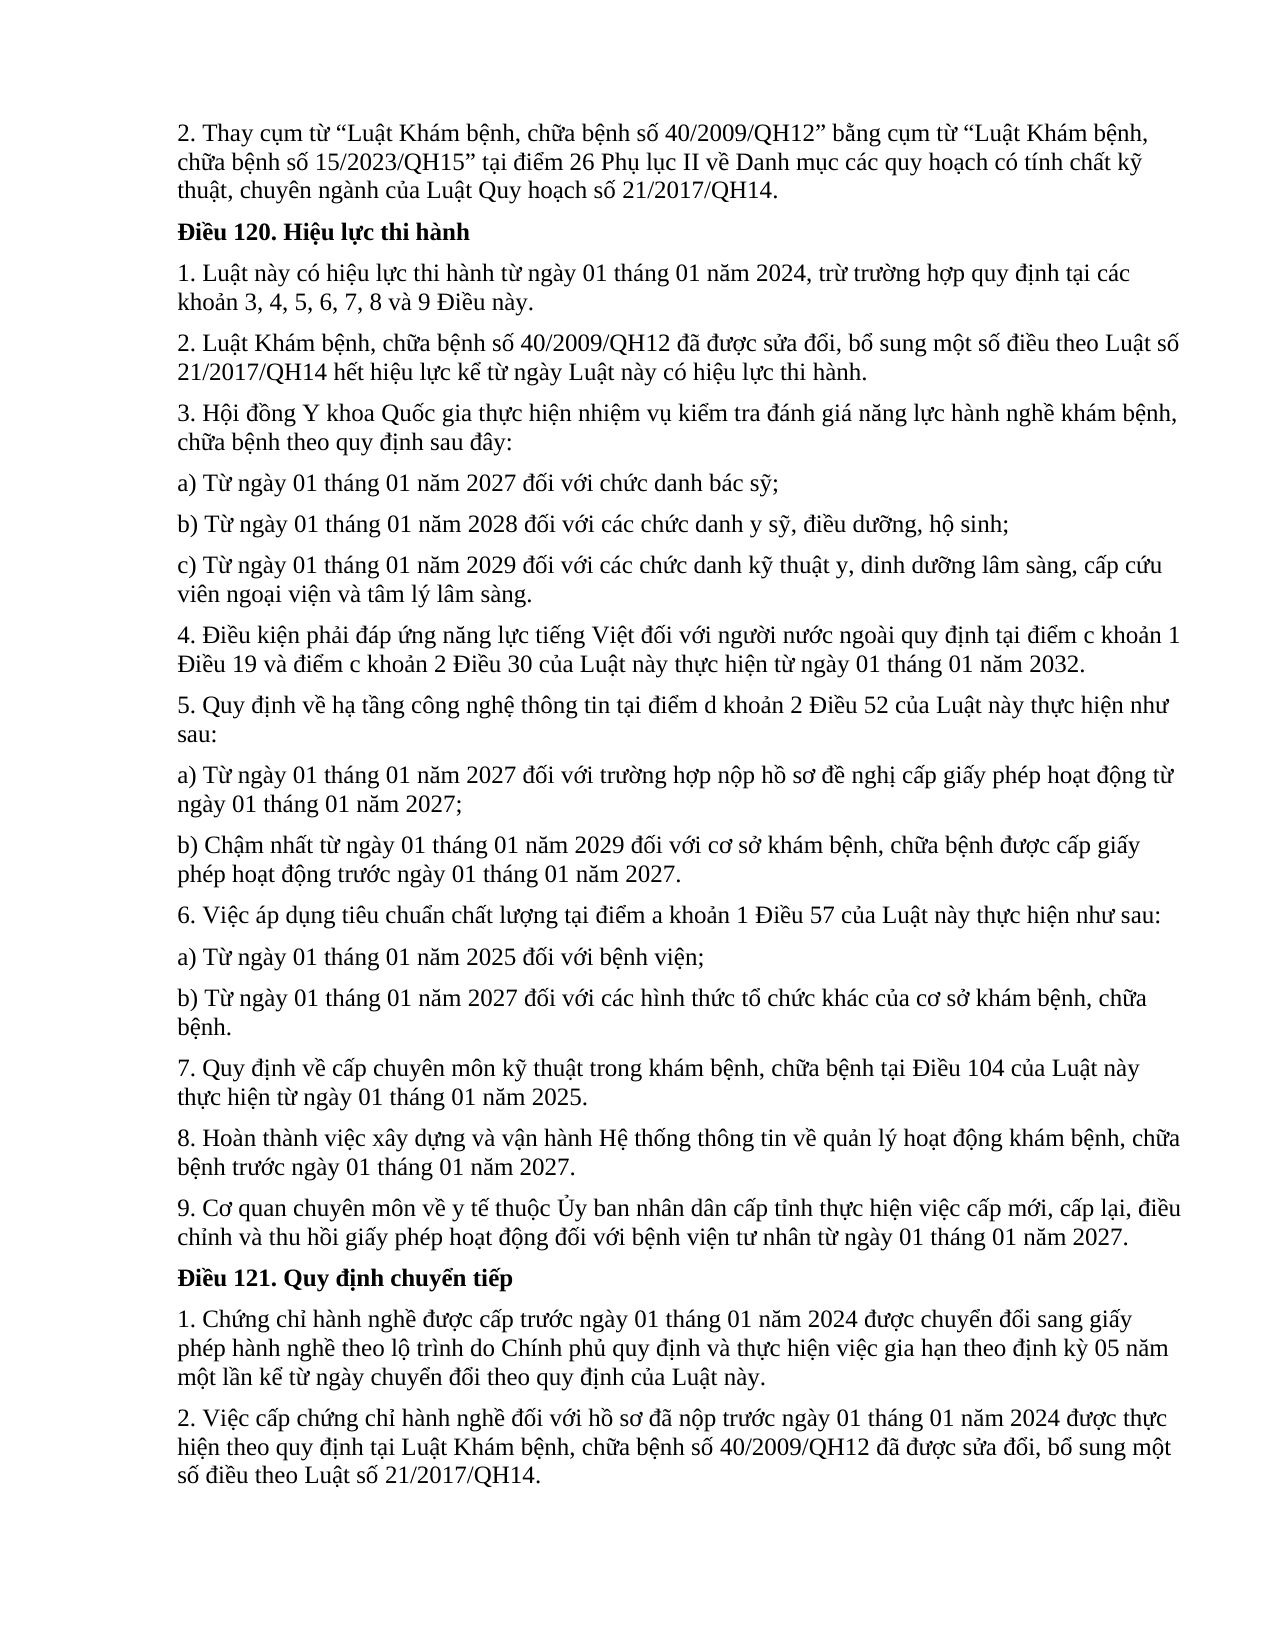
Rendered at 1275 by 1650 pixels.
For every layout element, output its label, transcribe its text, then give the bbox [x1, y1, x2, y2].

text a) Từ ngày 01 tháng 01 năm 2027 đối với trường hợp nộp hồ sơ đề nghị cấp giấy phép hoạt động từ ngày 01 tháng 01 năm 2027; [177, 761, 1186, 818]
text 1. Luật này có hiệu lực thi hành từ ngày 01 tháng 01 năm 2024, trừ trường hợp quy định tại các khoản 3, 4, 5, 6, 7, 8 và 9 Điều này. [177, 258, 1186, 316]
text 7. Quy định về cấp chuyên môn kỹ thuật trong khám bệnh, chữa bệnh tại Điều 104 của Luật này thực hiện từ ngày 01 tháng 01 năm 2025. [177, 1053, 1186, 1111]
text Điều 120. Hiệu lực thi hành [177, 217, 1186, 246]
text 1. Chứng chỉ hành nghề được cấp trước ngày 01 tháng 01 năm 2024 được chuyển đổi sang giấy phép hành nghề theo lộ trình do Chính phủ quy định và thực hiện việc gia hạn theo định kỳ 05 năm một lần kể từ ngày chuyển đổi theo quy định của Luật này. [177, 1304, 1186, 1391]
text 3. Hội đồng Y khoa Quốc gia thực hiện nhiệm vụ kiểm tra đánh giá năng lực hành nghề khám bệnh, chữa bệnh theo quy định sau đây: [177, 398, 1186, 456]
text 4. Điều kiện phải đáp ứng năng lực tiếng Việt đối với người nước ngoài quy định tại điểm c khoản 1 Điều 19 và điểm c khoản 2 Điều 30 của Luật này thực hiện từ ngày 01 tháng 01 năm 2032. [177, 621, 1186, 678]
text 5. Quy định về hạ tầng công nghệ thông tin tại điểm d khoản 2 Điều 52 của Luật này thực hiện như sau: [177, 691, 1186, 748]
text b) Chậm nhất từ ngày 01 tháng 01 năm 2029 đối với cơ sở khám bệnh, chữa bệnh được cấp giấy phép hoạt động trước ngày 01 tháng 01 năm 2027. [177, 831, 1186, 888]
text 2. Việc cấp chứng chỉ hành nghề đối với hồ sơ đã nộp trước ngày 01 tháng 01 năm 2024 được thực hiện theo quy định tại Luật Khám bệnh, chữa bệnh số 40/2009/QH12 đã được sửa đổi, bổ sung một số điều theo Luật số 21/2017/QH14. [177, 1403, 1186, 1489]
text b) Từ ngày 01 tháng 01 năm 2028 đối với các chức danh y sỹ, điều dưỡng, hộ sinh; [177, 509, 1186, 538]
text a) Từ ngày 01 tháng 01 năm 2025 đối với bệnh viện; [177, 942, 1186, 971]
text 6. Việc áp dụng tiêu chuẩn chất lượng tại điểm a khoản 1 Điều 57 của Luật này thực hiện như sau: [177, 901, 1186, 929]
text a) Từ ngày 01 tháng 01 năm 2027 đối với chức danh bác sỹ; [177, 468, 1186, 497]
text Điều 121. Quy định chuyển tiếp [177, 1263, 1186, 1292]
text b) Từ ngày 01 tháng 01 năm 2027 đối với các hình thức tổ chức khác của cơ sở khám bệnh, chữa bệnh. [177, 983, 1186, 1041]
text 9. Cơ quan chuyên môn về y tế thuộc Ủy ban nhân dân cấp tỉnh thực hiện việc cấp mới, cấp lại, điều chỉnh và thu hồi giấy phép hoạt động đối với bệnh viện tư nhân từ ngày 01 tháng 01 năm 2027. [177, 1193, 1186, 1251]
text c) Từ ngày 01 tháng 01 năm 2029 đối với các chức danh kỹ thuật y, dinh dưỡng lâm sàng, cấp cứu viên ngoại viện và tâm lý lâm sàng. [177, 551, 1186, 608]
text 2. Luật Khám bệnh, chữa bệnh số 40/2009/QH12 đã được sửa đổi, bổ sung một số điều theo Luật số 21/2017/QH14 hết hiệu lực kể từ ngày Luật này có hiệu lực thi hành. [177, 328, 1186, 386]
text 8. Hoàn thành việc xây dựng và vận hành Hệ thống thông tin về quản lý hoạt động khám bệnh, chữa bệnh trước ngày 01 tháng 01 năm 2027. [177, 1123, 1186, 1181]
text 2. Thay cụm từ “Luật Khám bệnh, chữa bệnh số 40/2009/QH12” bằng cụm từ “Luật Khám bệnh, chữa bệnh số 15/2023/QH15” tại điểm 26 Phụ lục II về Danh mục các quy hoạch có tính chất kỹ thuật, chuyên ngành của Luật Quy hoạch số 21/2017/QH14. [177, 118, 1186, 204]
